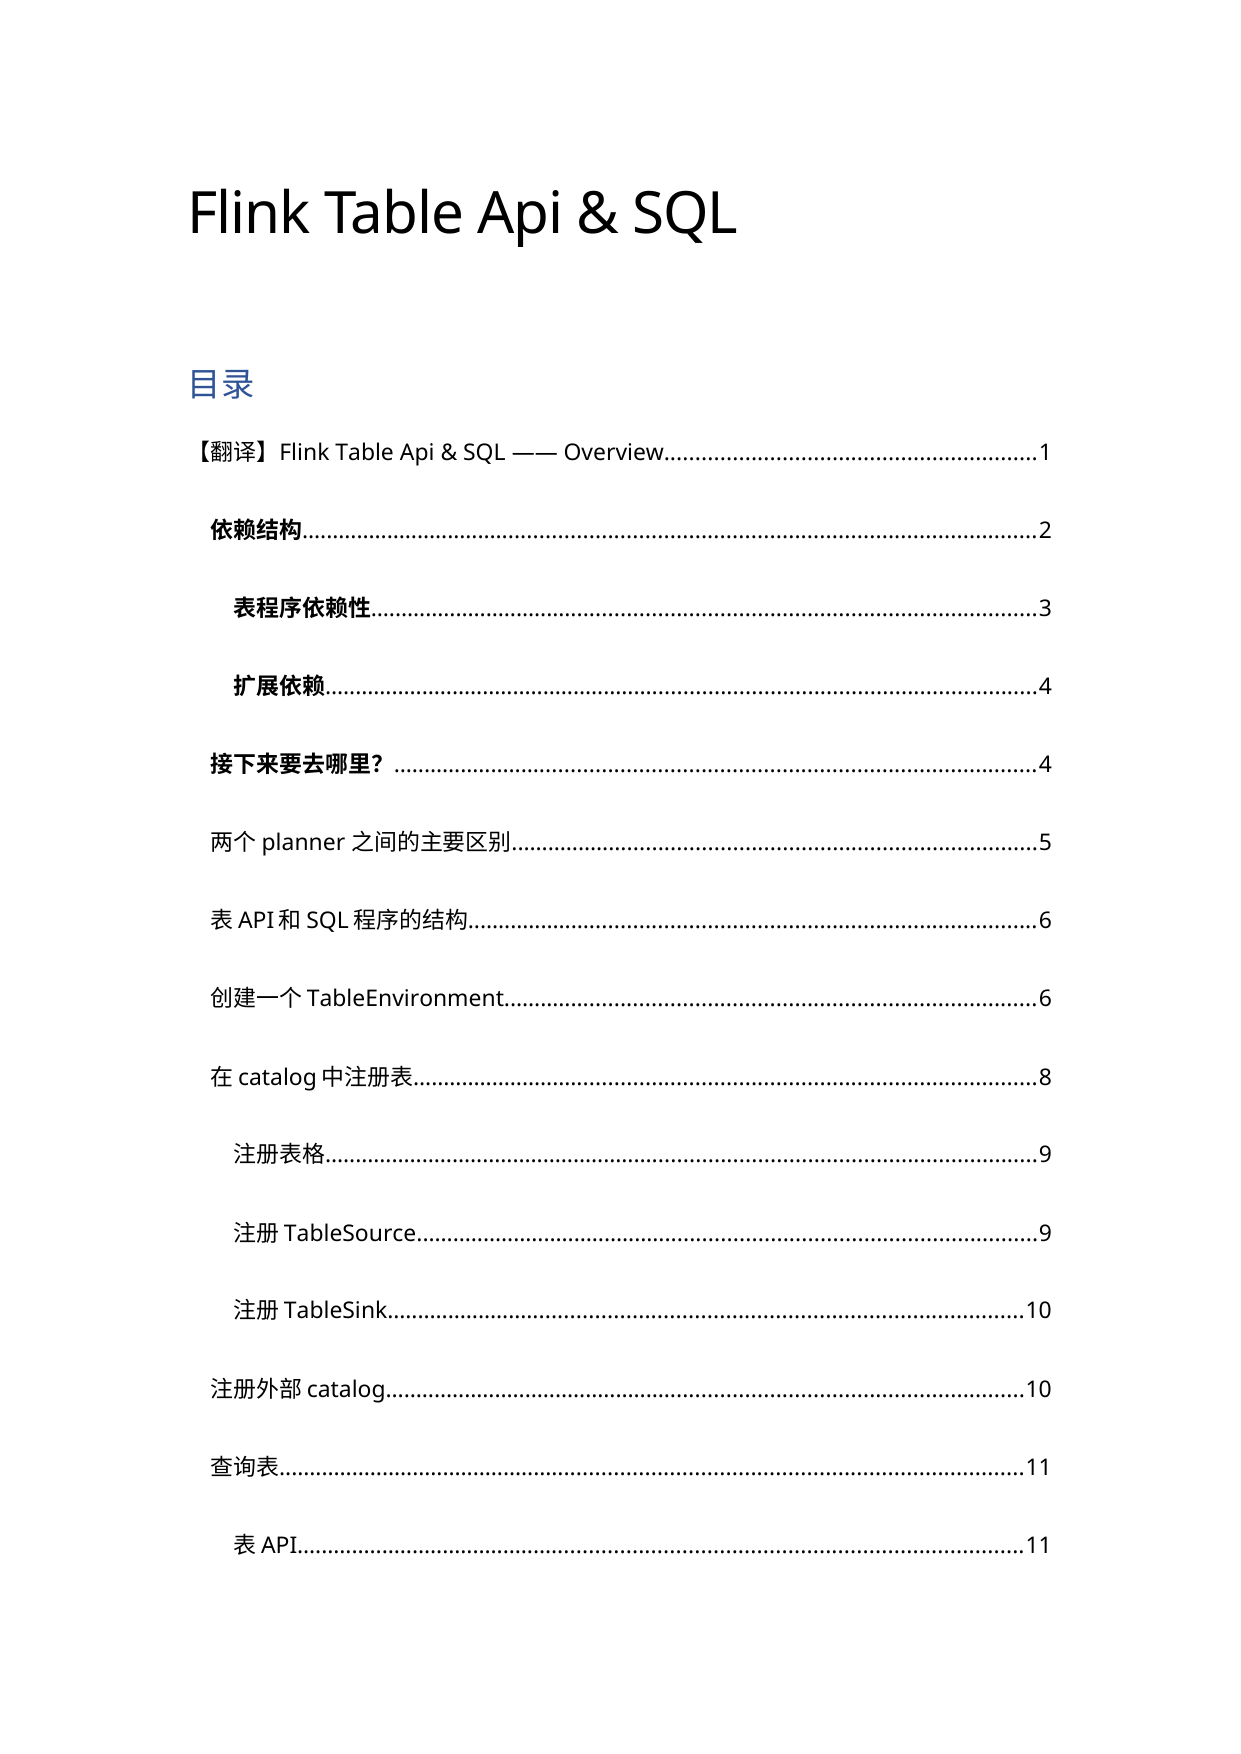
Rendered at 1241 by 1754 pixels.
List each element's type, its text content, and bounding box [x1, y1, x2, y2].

title Flink Table Api & SQL [187, 162, 1053, 259]
